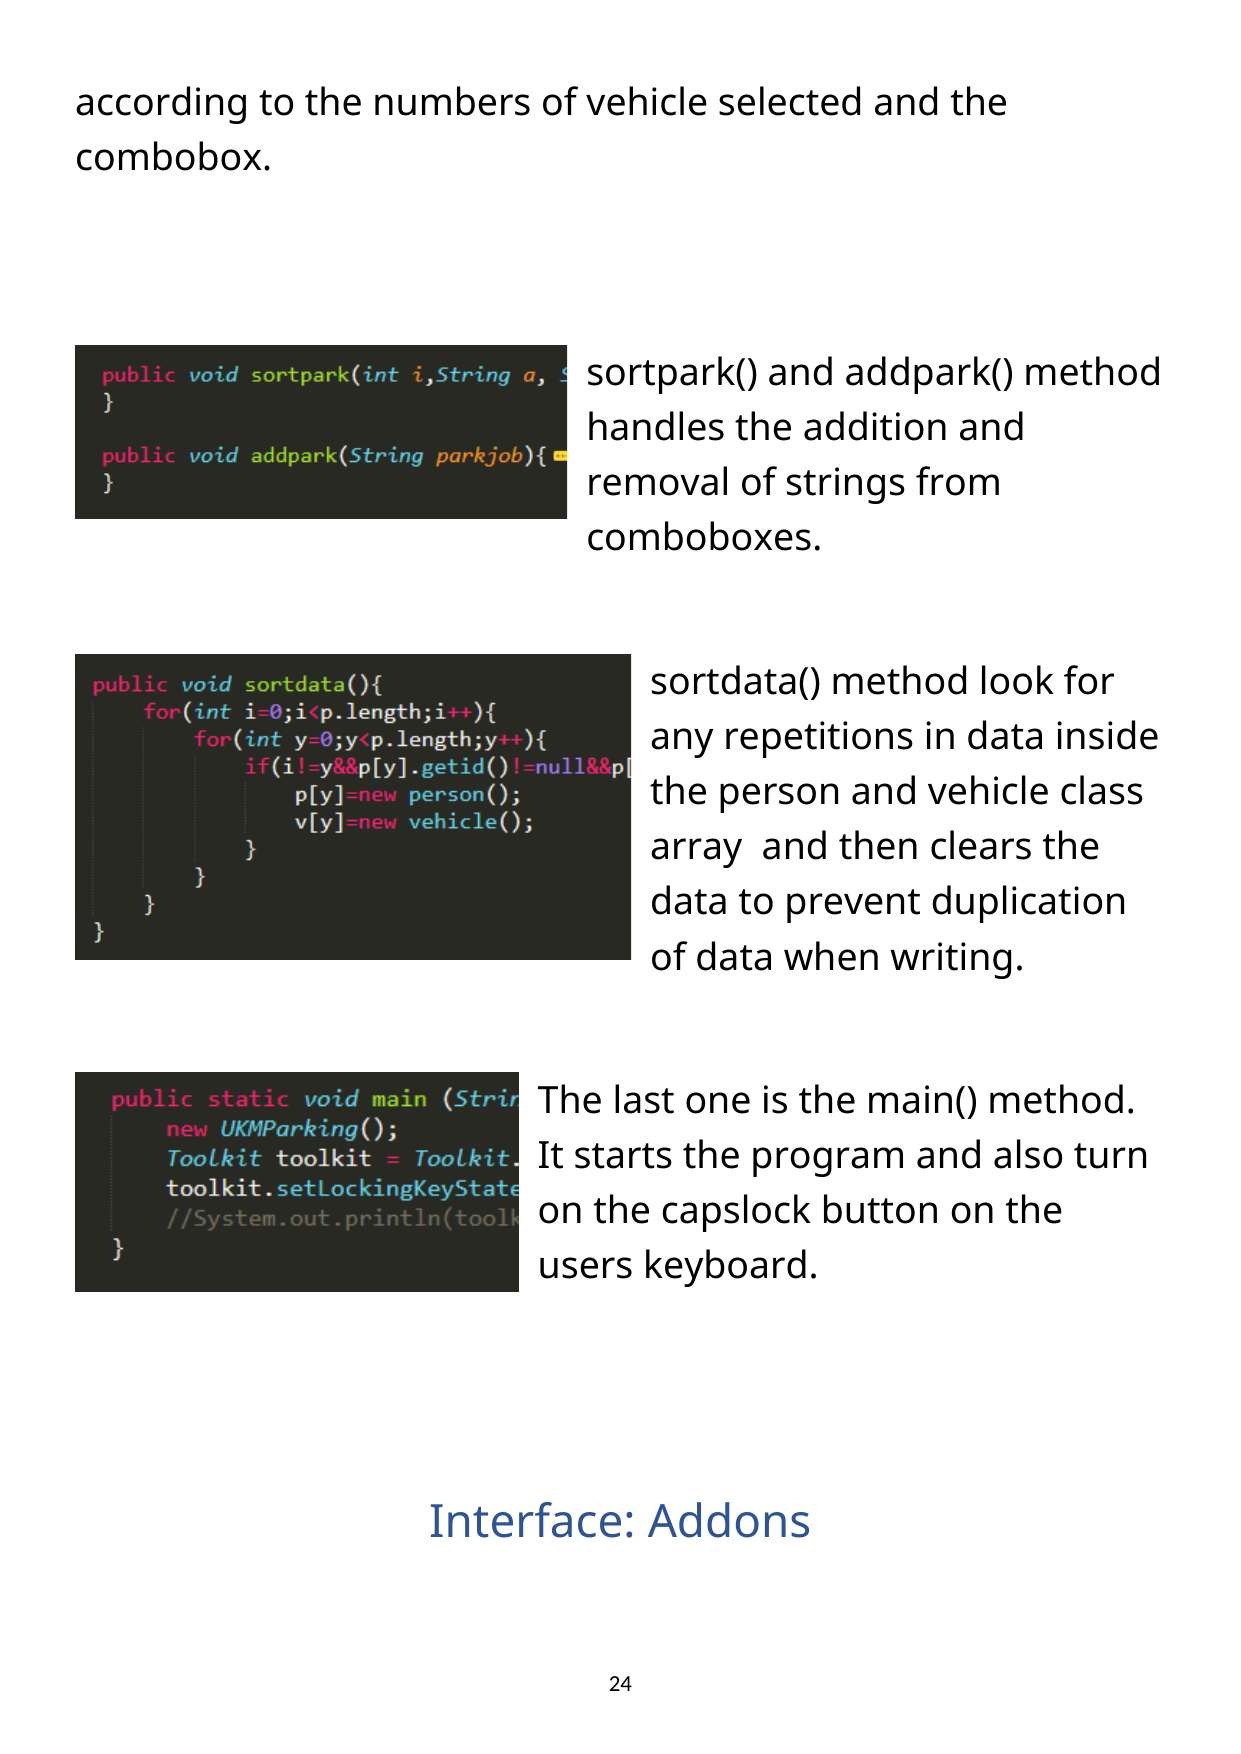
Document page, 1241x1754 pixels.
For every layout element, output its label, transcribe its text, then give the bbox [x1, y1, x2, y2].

picture [75, 1072, 519, 1292]
text The last one is the main() method. It starts the program and also turn on the capslock button on the users keyboard. [519, 1073, 1165, 1290]
picture [75, 654, 632, 960]
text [75, 75, 1165, 181]
subtitle Interface: Addons [75, 1488, 1165, 1551]
picture [75, 345, 568, 519]
